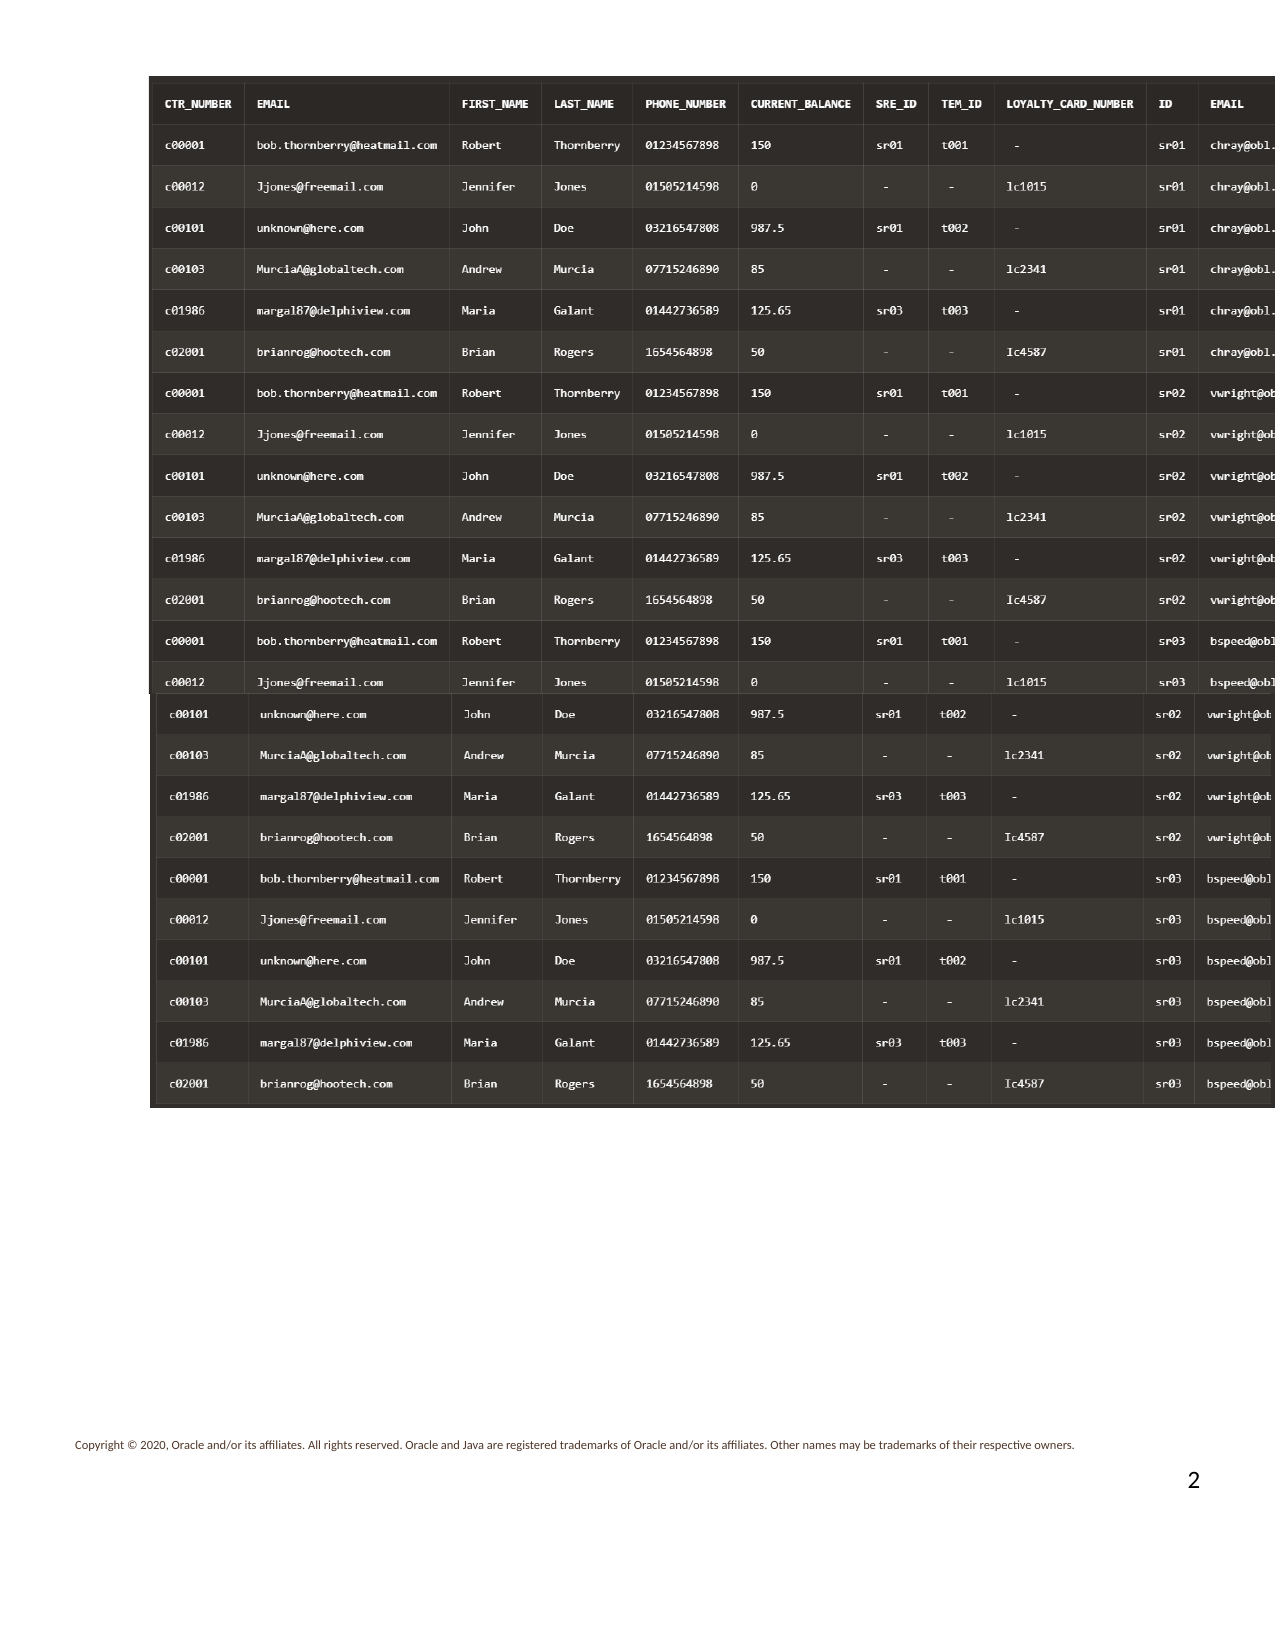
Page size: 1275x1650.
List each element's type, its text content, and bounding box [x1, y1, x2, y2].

text Copyright © 2020, Oracle and/or its affiliates. All rights reserved. Oracle and Java are registered trademarks of Oracle and/or its affiliates. Other names may be trademarks of their respective owners. [75, 1437, 1200, 1452]
picture [148, 76, 1275, 1108]
text 2 [75, 1464, 1200, 1494]
